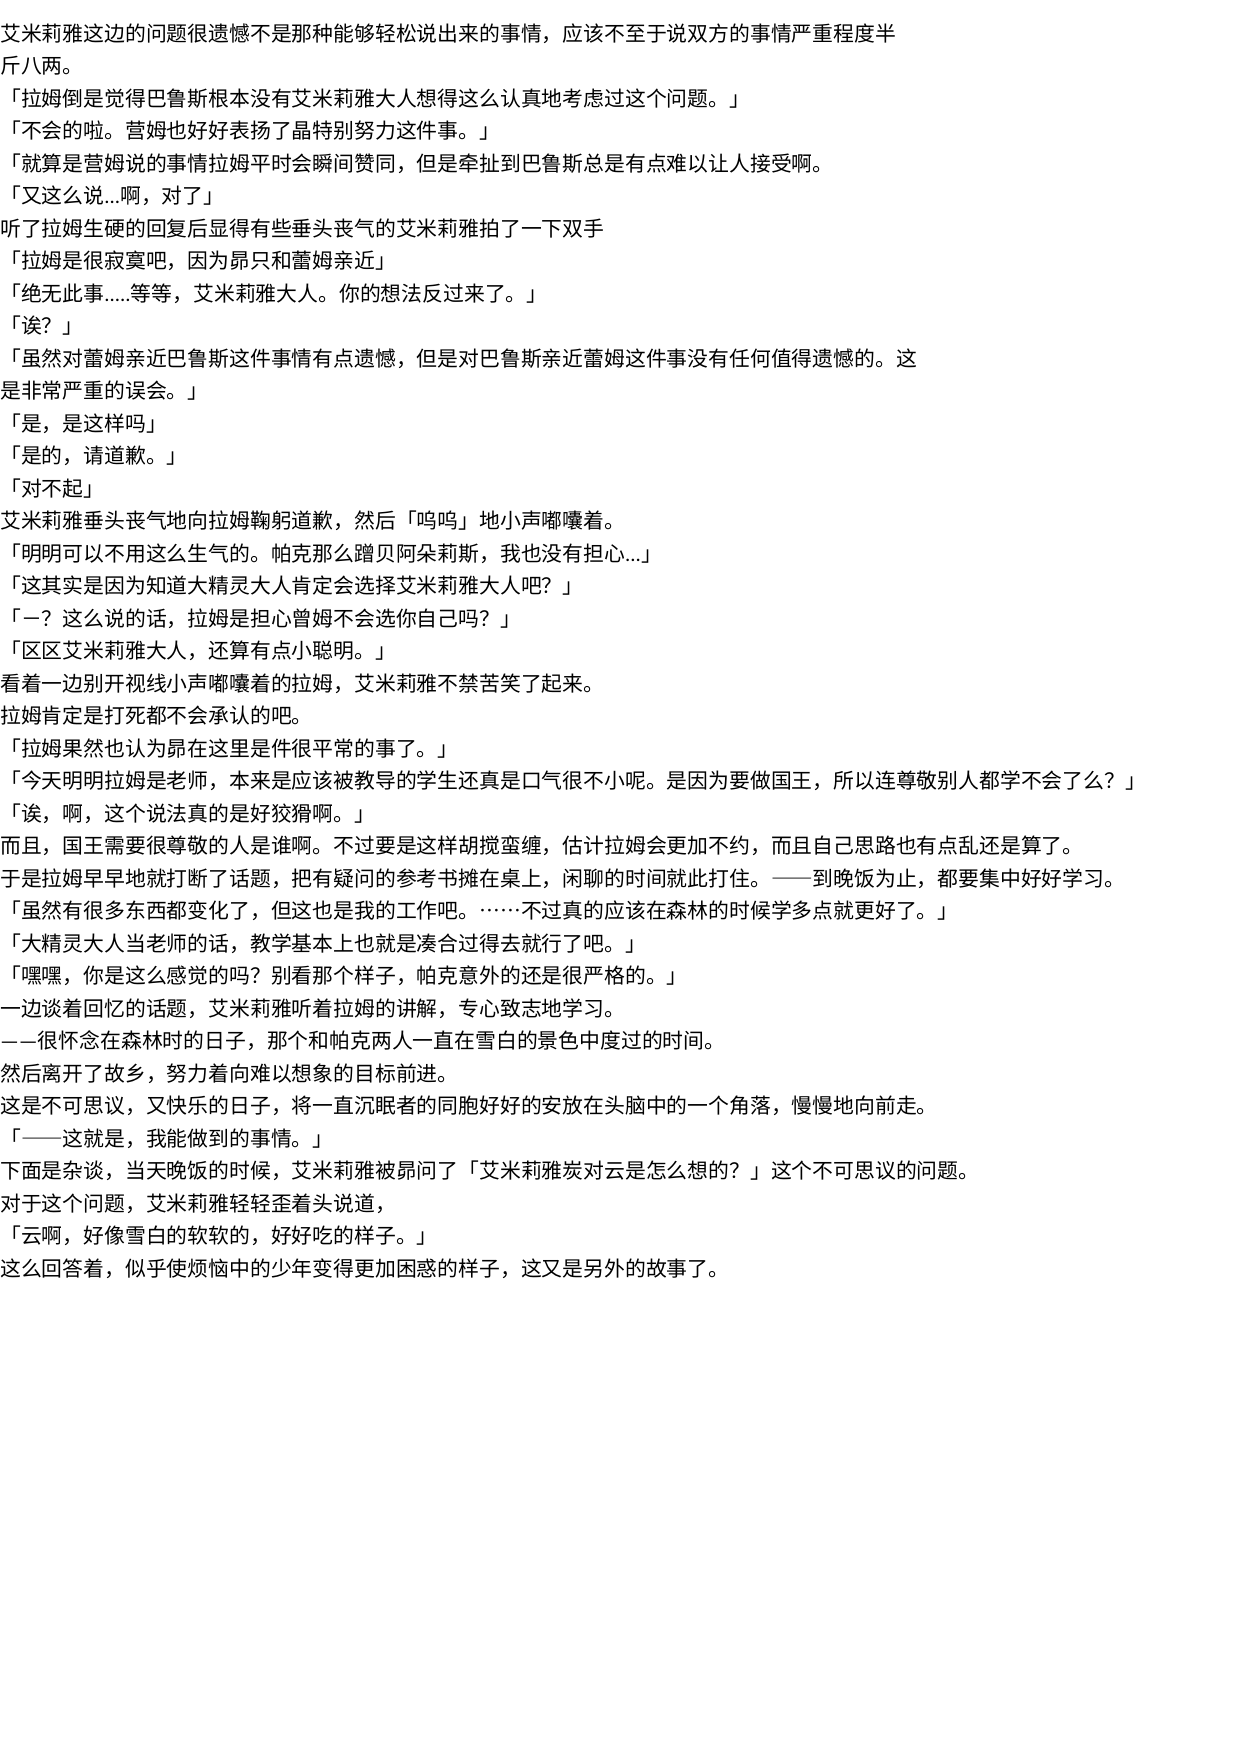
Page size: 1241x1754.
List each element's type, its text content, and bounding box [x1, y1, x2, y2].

text 看着一边别开视线小声嘟囔着的拉姆，艾米莉雅不禁苦笑了起来。 拉姆肯定是打死都不会承认的吧。 「拉姆果然也认为昴在这里是件很平常的事了。」 「今天明明拉姆是老师，本来是应该被教导的学生还真是口气很不小呢。是因为要做国王，所以连尊敬别人都学不会了么？」 「诶，啊，这个说法真的是好狡猾啊。」 而且，国王需要很尊敬的人是谁啊。不过要是这样胡搅蛮缠，估计拉姆会更加不约，而且自己思路也有点乱还是算了。 于是拉姆早早地就打断了话题，把有疑问的参考书摊在桌上，闲聊的时间就此打住。——到晚饭为止，都要集中好好学习。 「虽然有很多东西都变化了，但这也是我的工作吧。……不过真的应该在森林的时候学多点就更好了。」 「大精灵大人当老师的话，教学基本上也就是凑合过得去就行了吧。」 「嘿嘿，你是这么感觉的吗？别看那个样子，帕克意外的还是很严格的。」 一边谈着回忆的话题，艾米莉雅听着拉姆的讲解，专心致志地学习。 ——很怀念在森林时的日子，那个和帕克两人一直在雪白的景色中度过的时间。 然后离开了故乡，努力着向难以想象的目标前进。 这是不可思议，又快乐的日子，将一直沉眠者的同胞好好的安放在头脑中的一个角落，慢慢地向前走。 「——这就是，我能做到的事情。」 [0, 666, 1240, 1153]
text 下面是杂谈，当天晚饭的时候，艾米莉雅被昴问了「艾米莉雅炭对云是怎么想的？」这个不可思议的问题。 对于这个问题，艾米莉雅轻轻歪着头说道， 「云啊，好像雪白的软软的，好好吃的样子。」 这么回答着，似乎使烦恼中的少年变得更加困惑的样子，这又是另外的故事了。 [0, 1153, 1240, 1283]
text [0, 16, 1240, 666]
